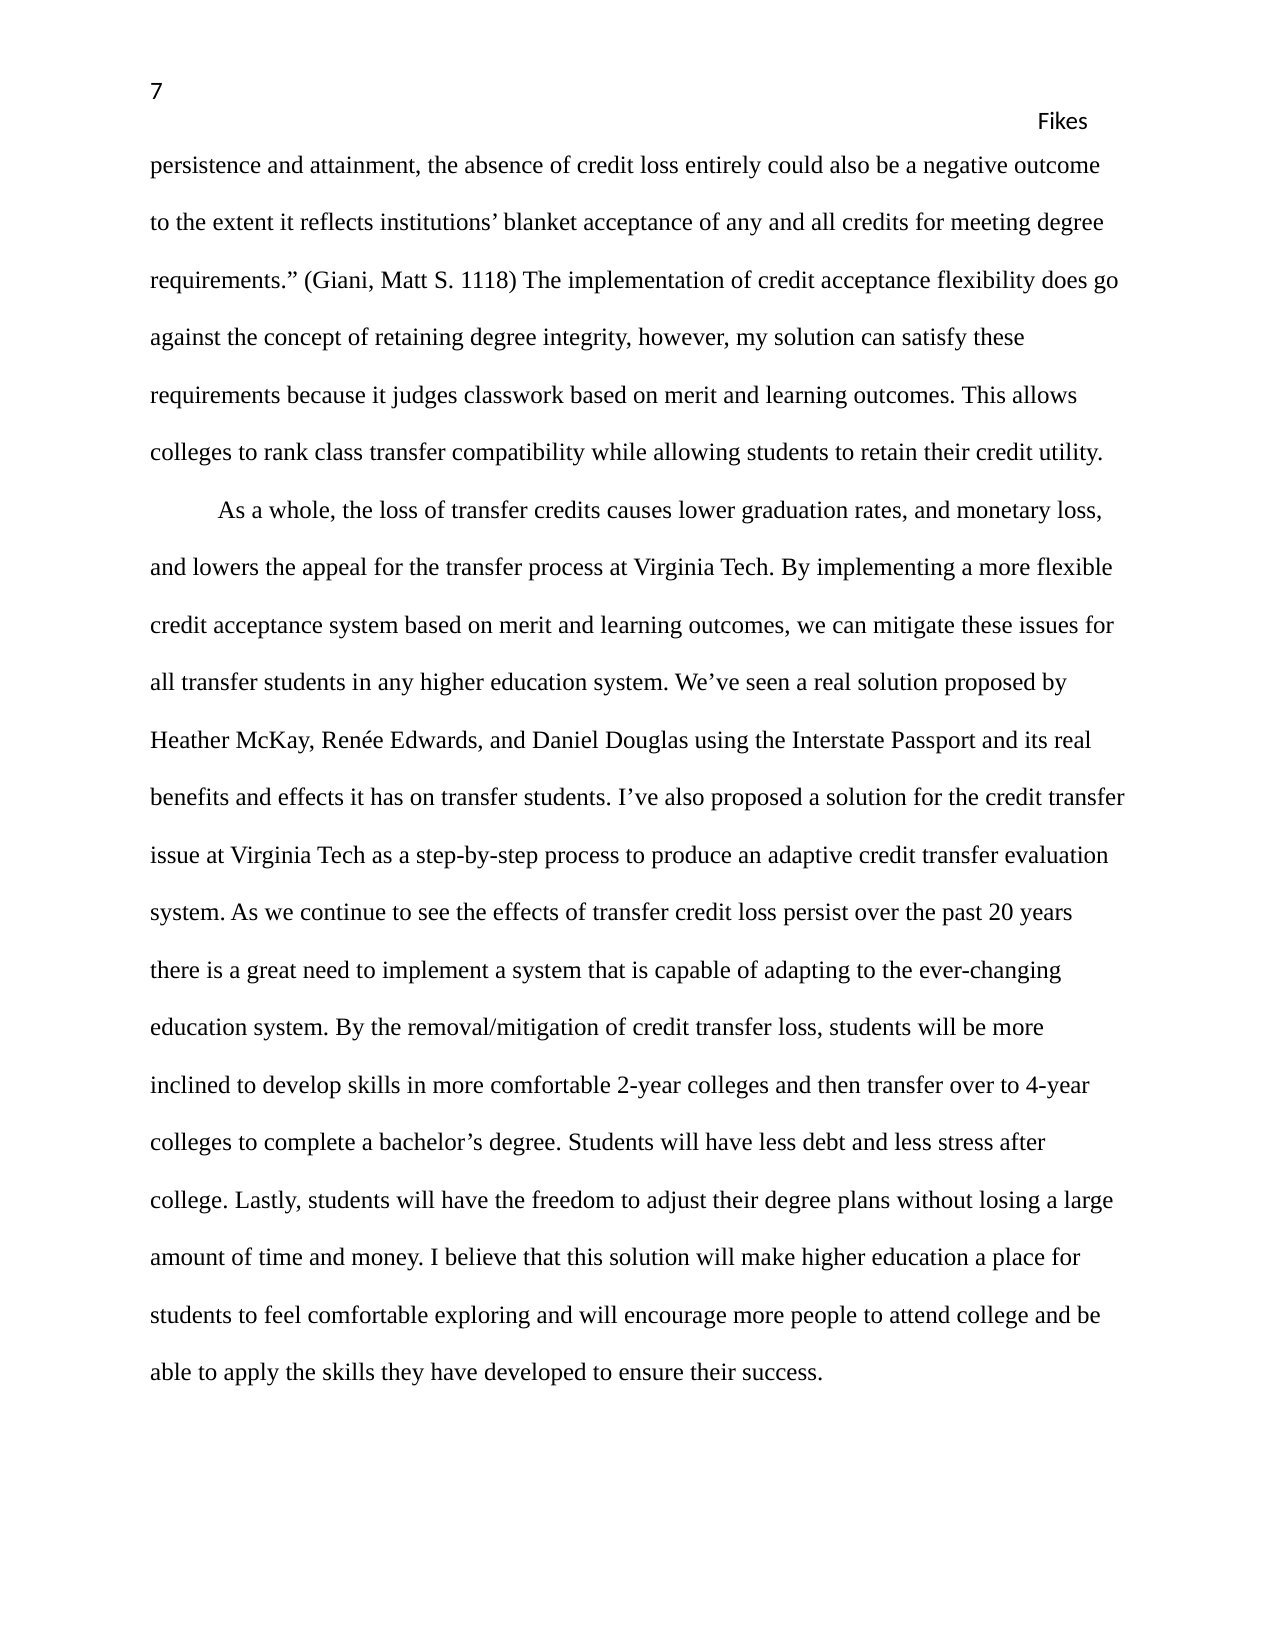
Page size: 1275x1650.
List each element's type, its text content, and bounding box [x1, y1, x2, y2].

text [150, 150, 1125, 466]
text As a whole, the loss of transfer credits causes lower graduation rates, and monetary loss, and lowers the appeal for the transfer process at Virginia Tech. By implementing a more flexible credit acceptance system based on merit and learning outcomes, we can mitigate these issues for all transfer students in any higher education system. We’ve seen a real solution proposed by Heather McKay, Renée Edwards, and Daniel Douglas using the Interstate Passport and its real benefits and effects it has on transfer students. I’ve also proposed a solution for the credit transfer issue at Virginia Tech as a step-by-step process to produce an adaptive credit transfer evaluation system. As we continue to see the effects of transfer credit loss persist over the past 20 years there is a great need to implement a system that is capable of adapting to the ever-changing education system. By the removal/mitigation of credit transfer loss, students will be more inclined to develop skills in more comfortable 2-year colleges and then transfer over to 4-year colleges to complete a bachelor’s degree. Students will have less debt and less stress after college. Lastly, students will have the freedom to adjust their degree plans without losing a large amount of time and money. I believe that this solution will make higher education a place for students to feel comfortable exploring and will encourage more people to attend college and be able to apply the skills they have developed to ensure their success. [150, 495, 1125, 1386]
